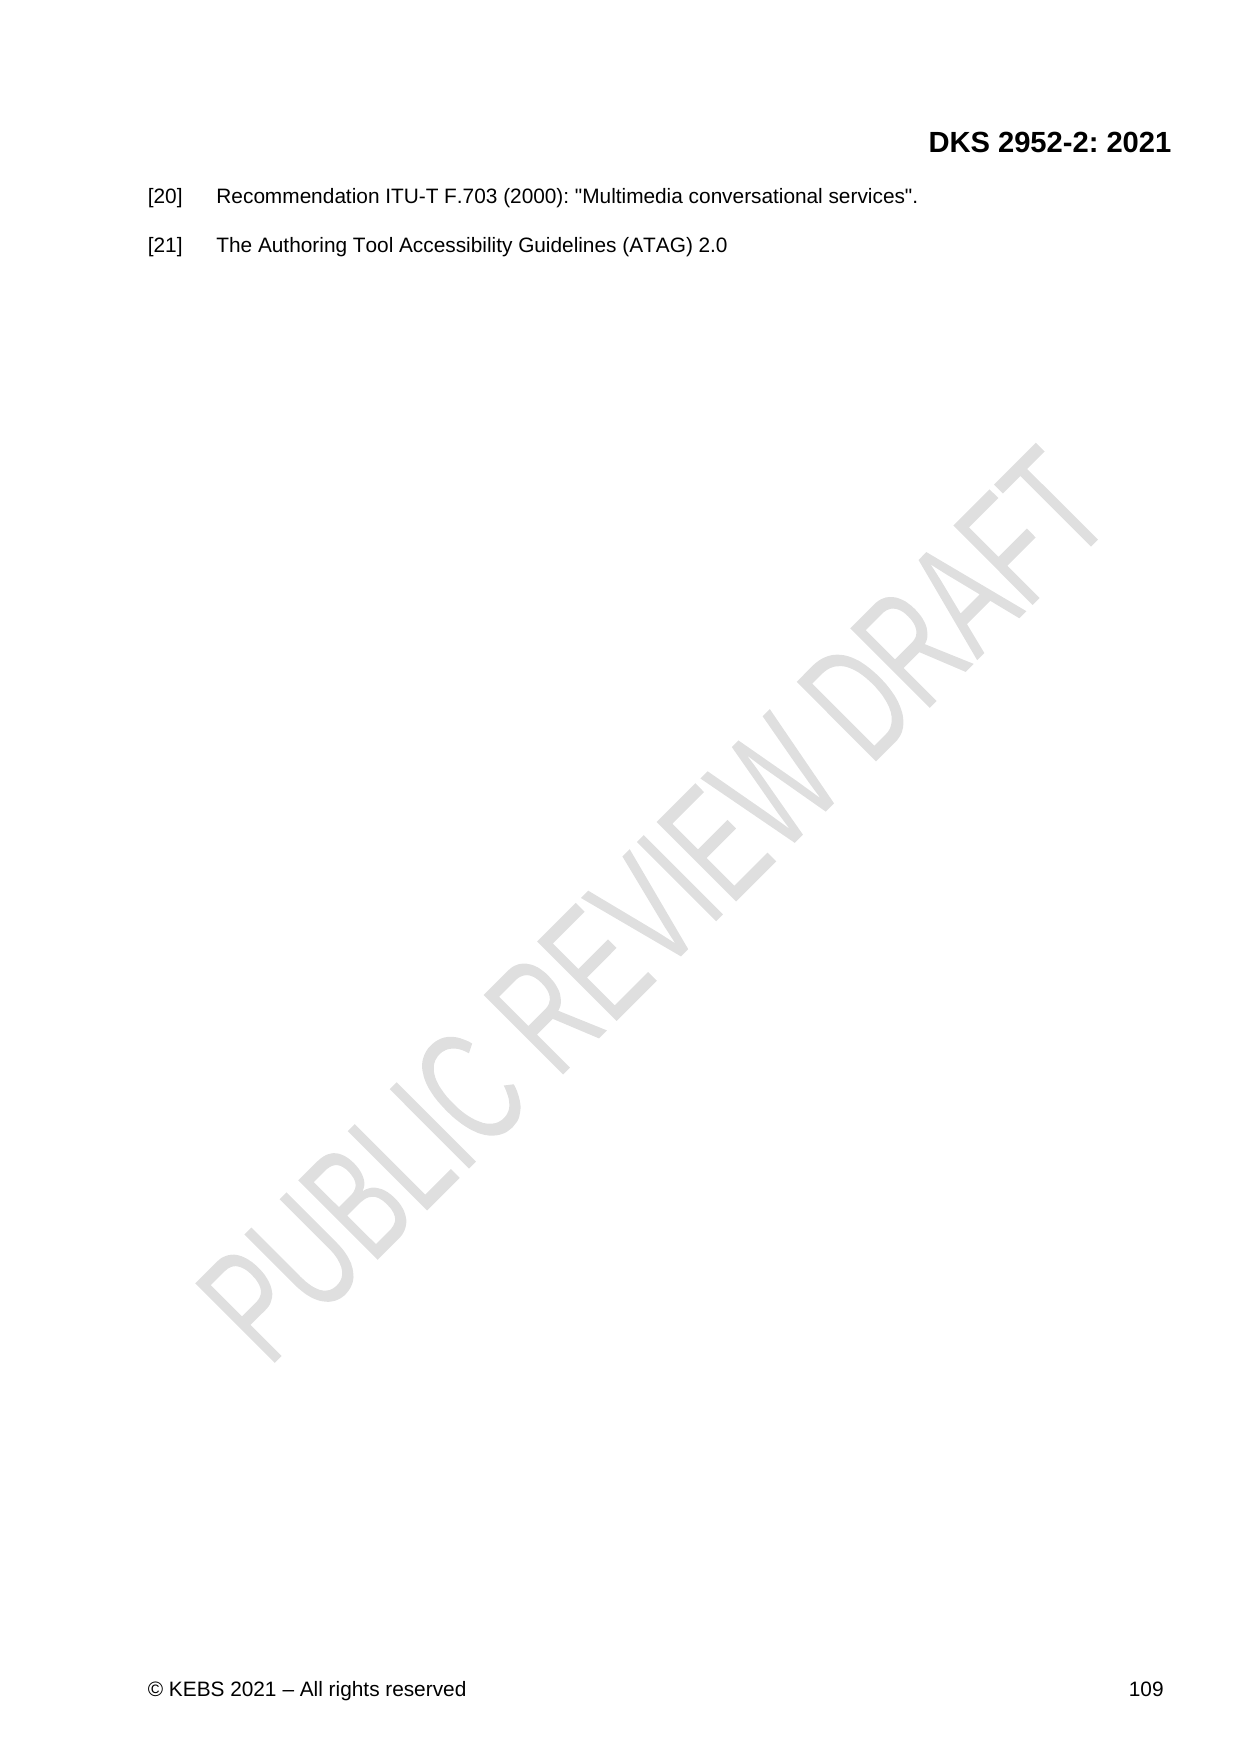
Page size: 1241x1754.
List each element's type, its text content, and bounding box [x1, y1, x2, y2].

text [21] The Authoring Tool Accessibility Guidelines (ATAG) 2.0 [148, 232, 1163, 256]
text [20] Recommendation ITU-T F.703 (2000): "Multimedia conversational services". [148, 183, 1163, 207]
